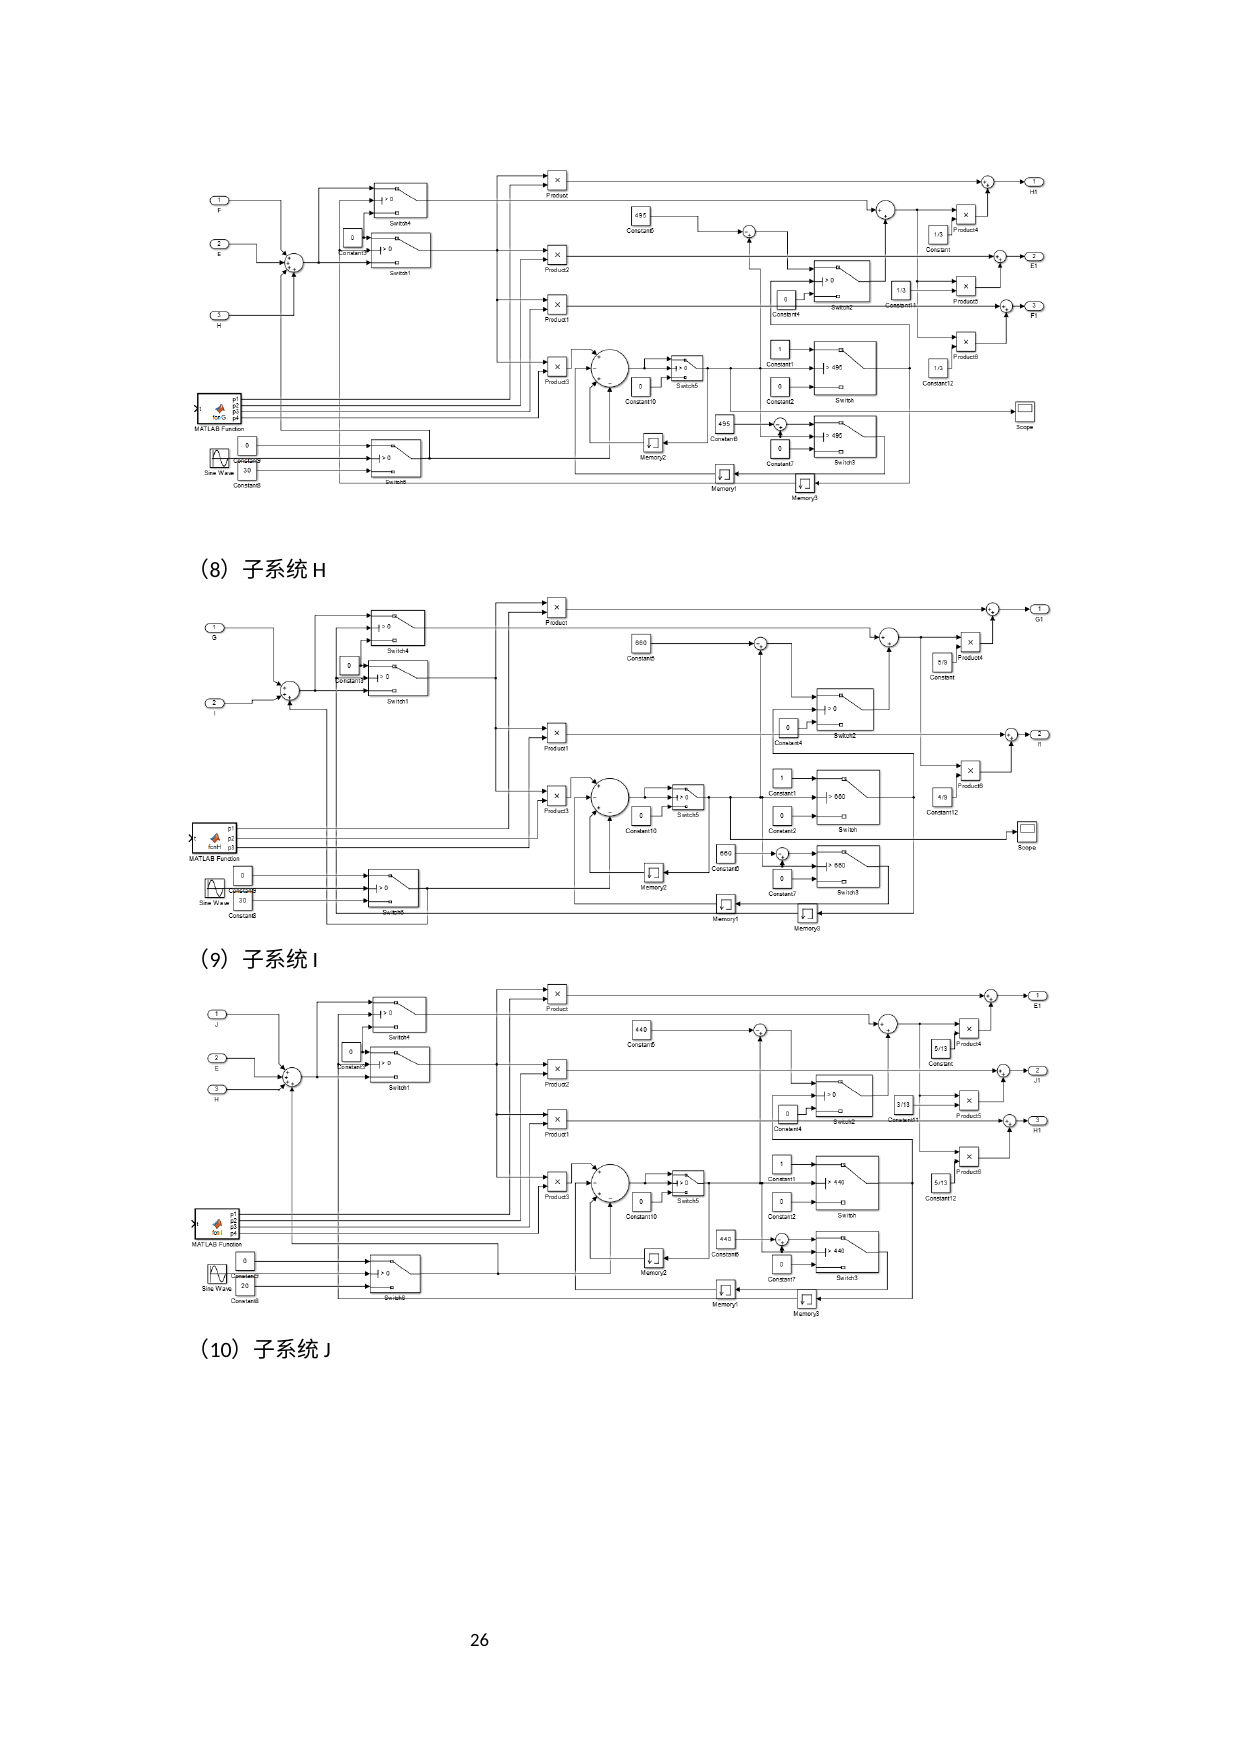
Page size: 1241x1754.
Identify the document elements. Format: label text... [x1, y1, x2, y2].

list 子系统I [187, 942, 1053, 974]
picture [187, 162, 1051, 520]
list 子系统H [187, 552, 1053, 584]
list 子系统J [187, 1332, 1053, 1364]
picture [187, 584, 1052, 938]
picture [187, 974, 1052, 1328]
